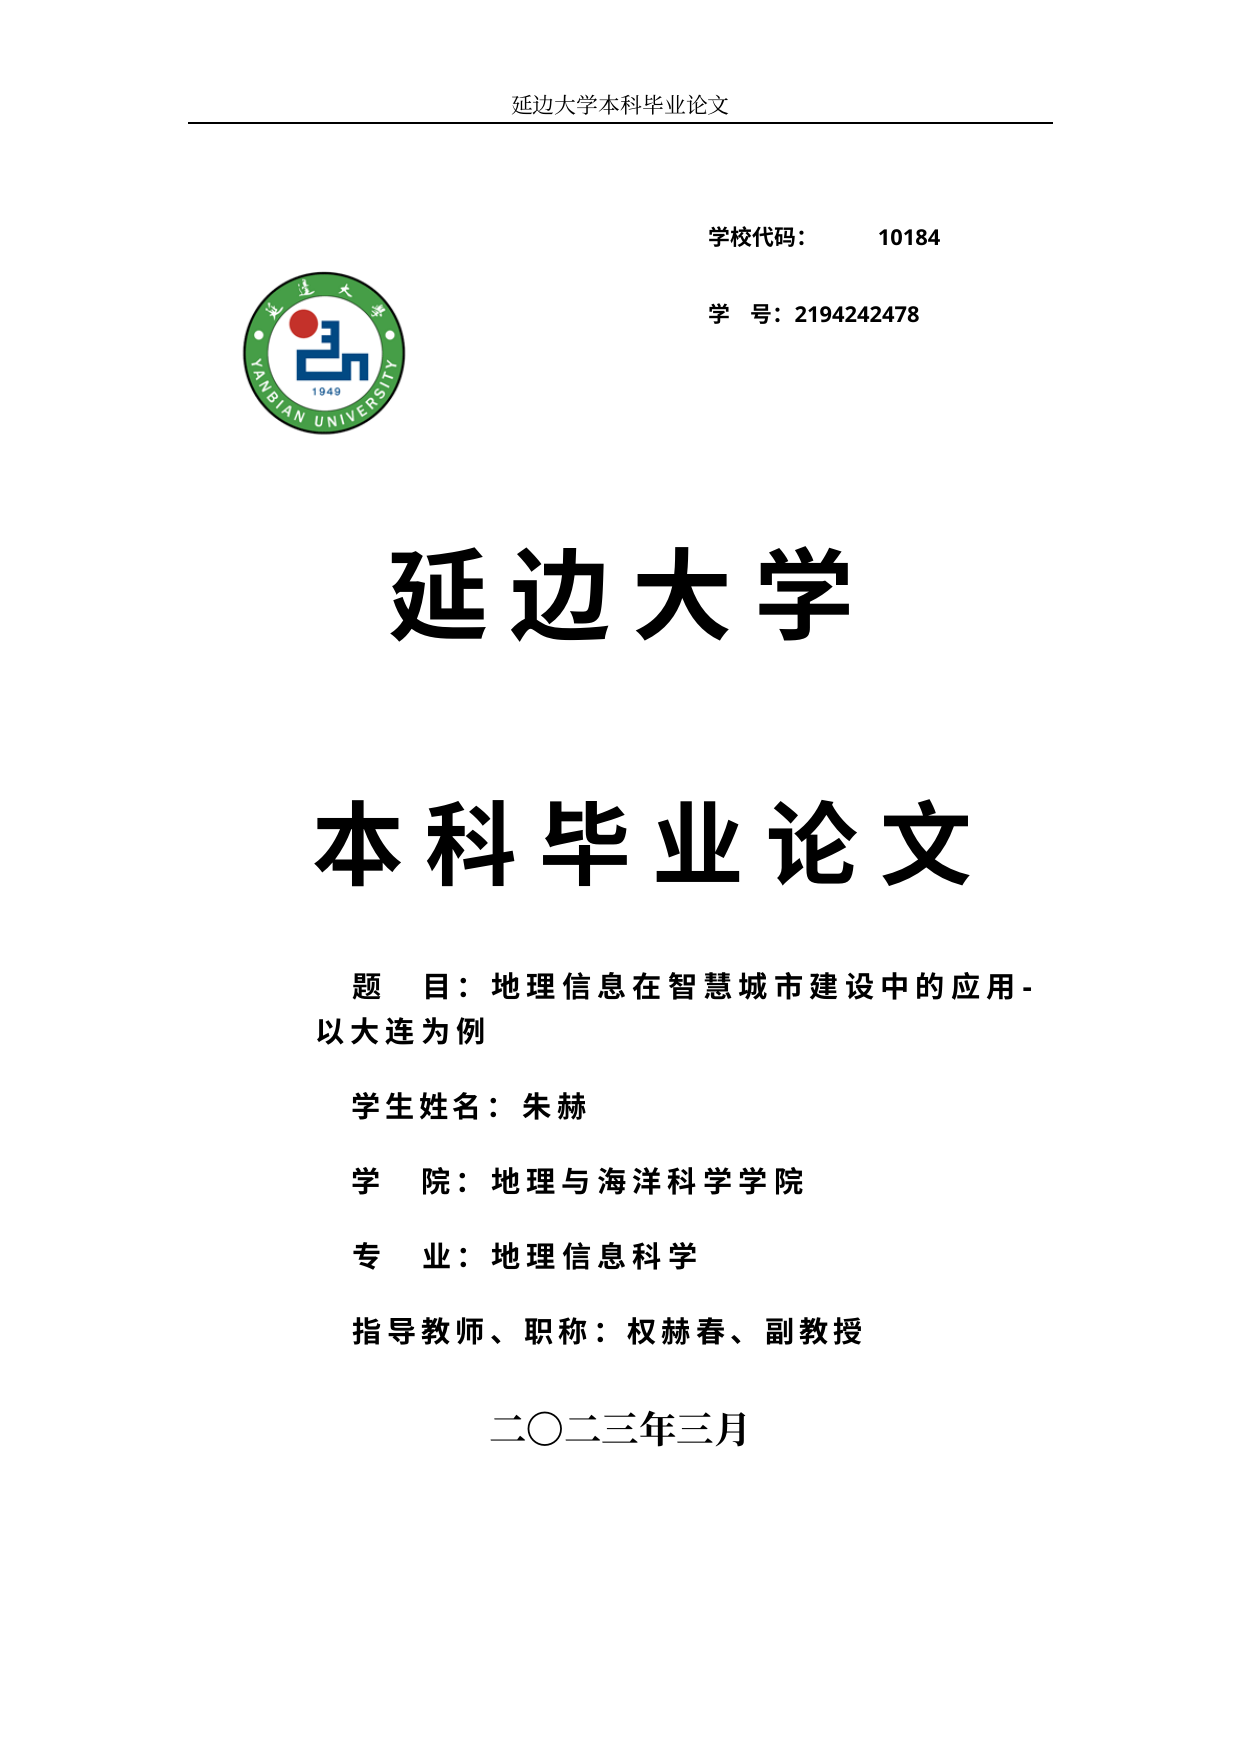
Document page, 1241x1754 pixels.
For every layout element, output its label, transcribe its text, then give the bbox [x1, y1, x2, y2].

picture [230, 271, 412, 442]
text 延 边 大 学 [187, 508, 1053, 670]
text 二〇二三年三月 [187, 1394, 1053, 1459]
